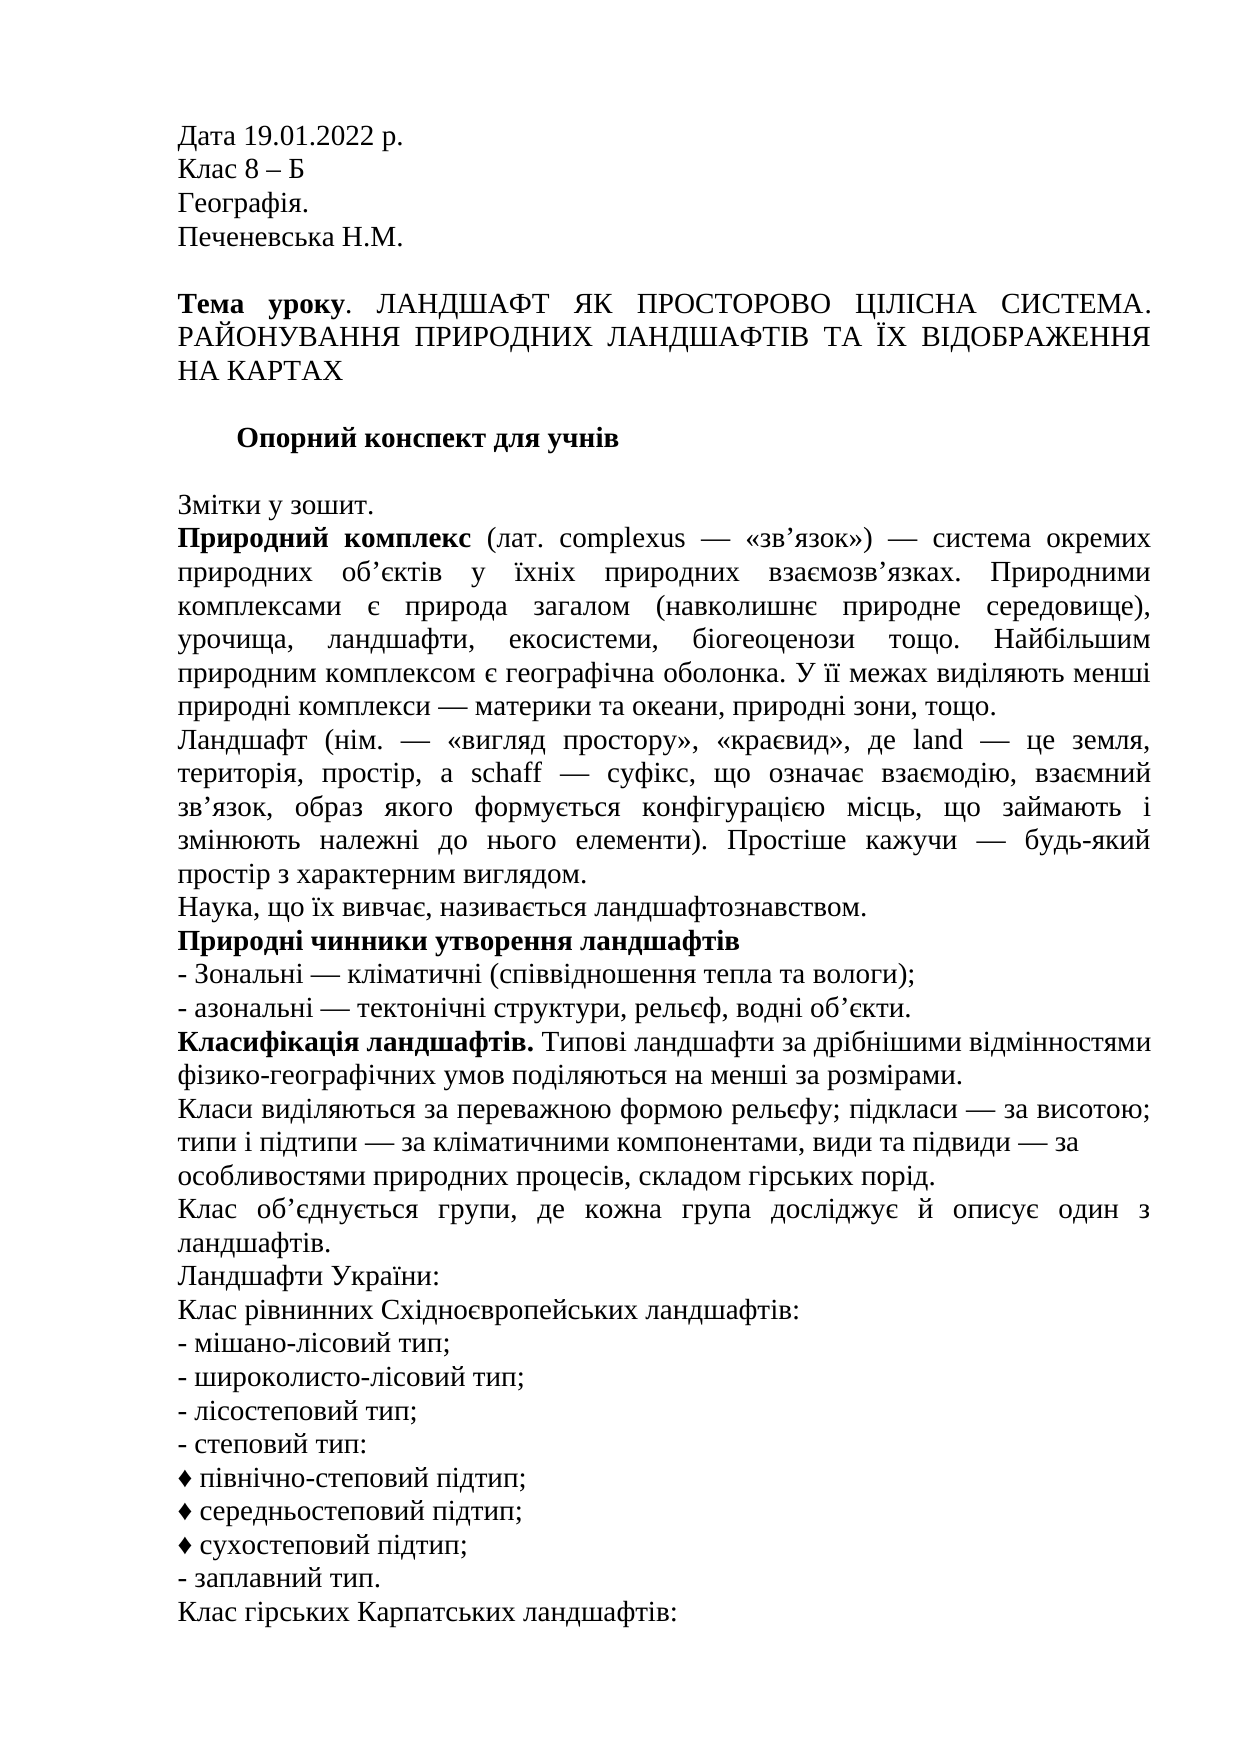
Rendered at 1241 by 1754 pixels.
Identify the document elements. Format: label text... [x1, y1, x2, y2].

text Класифікація ландшафтів. Типові ландшафти за дрібнішими відмінностями фізико-географічних умов поділяються на менші за розмірами. [177, 1024, 1152, 1091]
text Ландшафти України: [177, 1258, 1152, 1292]
text Тема уроку. ЛАНДШАФТ ЯК ПРОСТОРОВО ЦІЛІСНА СИСТЕМА. РАЙОНУВАННЯ ПРИРОДНИХ ЛАНДШАФТІВ ТА ЇХ ВІДОБРАЖЕННЯ НА КАРТАХ [177, 286, 1152, 386]
text - мішано-лісовий тип; [177, 1326, 1152, 1359]
text Класи виділяються за переважною формою рельєфу; підкласи — за висотою; типи і підтипи — за кліматичними компонентами, види та підвиди — за [177, 1091, 1152, 1158]
text Клас рівнинних Східноєвропейських ландшафтів: [177, 1292, 1152, 1326]
text Ландшафт (нім. — «вигляд простору», «краєвид», де land — це земля, територія, простір, a schaff — суфікс, що означає взаємодію, взаємний зв’язок, образ якого формується конфігурацією місць, що займають і змінюють належні до нього елементи). Простіше кажучи — будь-який простір з характерним виглядом. [177, 722, 1152, 889]
text Змітки у зошит. [177, 487, 1152, 521]
text - широколисто-лісовий тип; [177, 1359, 1152, 1393]
text - азональні — тектонічні структури, рельєф, водні об’єкти. [177, 990, 1152, 1024]
text ♦ середньостеповий підтип; [177, 1493, 1152, 1527]
text - степовий тип: [177, 1426, 1152, 1460]
text Географія. [177, 185, 1152, 219]
text - заплавний тип. [177, 1560, 1152, 1594]
text особливостями природних процесів, складом гірських порід. [177, 1158, 1152, 1191]
text Природні чинники утворення ландшафтів [177, 923, 1152, 957]
text - Зональні — кліматичні (співвідношення тепла та вологи); [177, 957, 1152, 990]
text Клас об’єднується групи, де кожна група досліджує й описує один з ландшафтів. [177, 1191, 1152, 1258]
text ♦ північно-степовий підтип; [177, 1460, 1152, 1493]
text Клас гірських Карпатських ландшафтів: [177, 1594, 1152, 1627]
text ♦ сухостеповий підтип; [177, 1527, 1152, 1560]
text Дата 19.01.2022 р. [177, 118, 1152, 152]
text Наука, що їх вивчає, називається ландшафтознавством. [177, 889, 1152, 923]
text Клас 8 – Б [177, 152, 1152, 185]
text - лісостеповий тип; [177, 1393, 1152, 1426]
text Природний комплекс (лат. complexus — «зв’язок») — система окремих природних об’єктів у їхніх природних взаємозв’язках. Природними комплексами є природа загалом (навколишнє природне середовище), урочища, ландшафти, екосистеми, біогеоценози тощо. Найбільшим природним комплексом є географічна оболонка. У її межах виділяють менші природні комплекси — материки та океани, природні зони, тощо. [177, 521, 1152, 722]
text Опорний конспект для учнів [177, 420, 1152, 453]
text Печеневська Н.М. [177, 219, 1152, 252]
